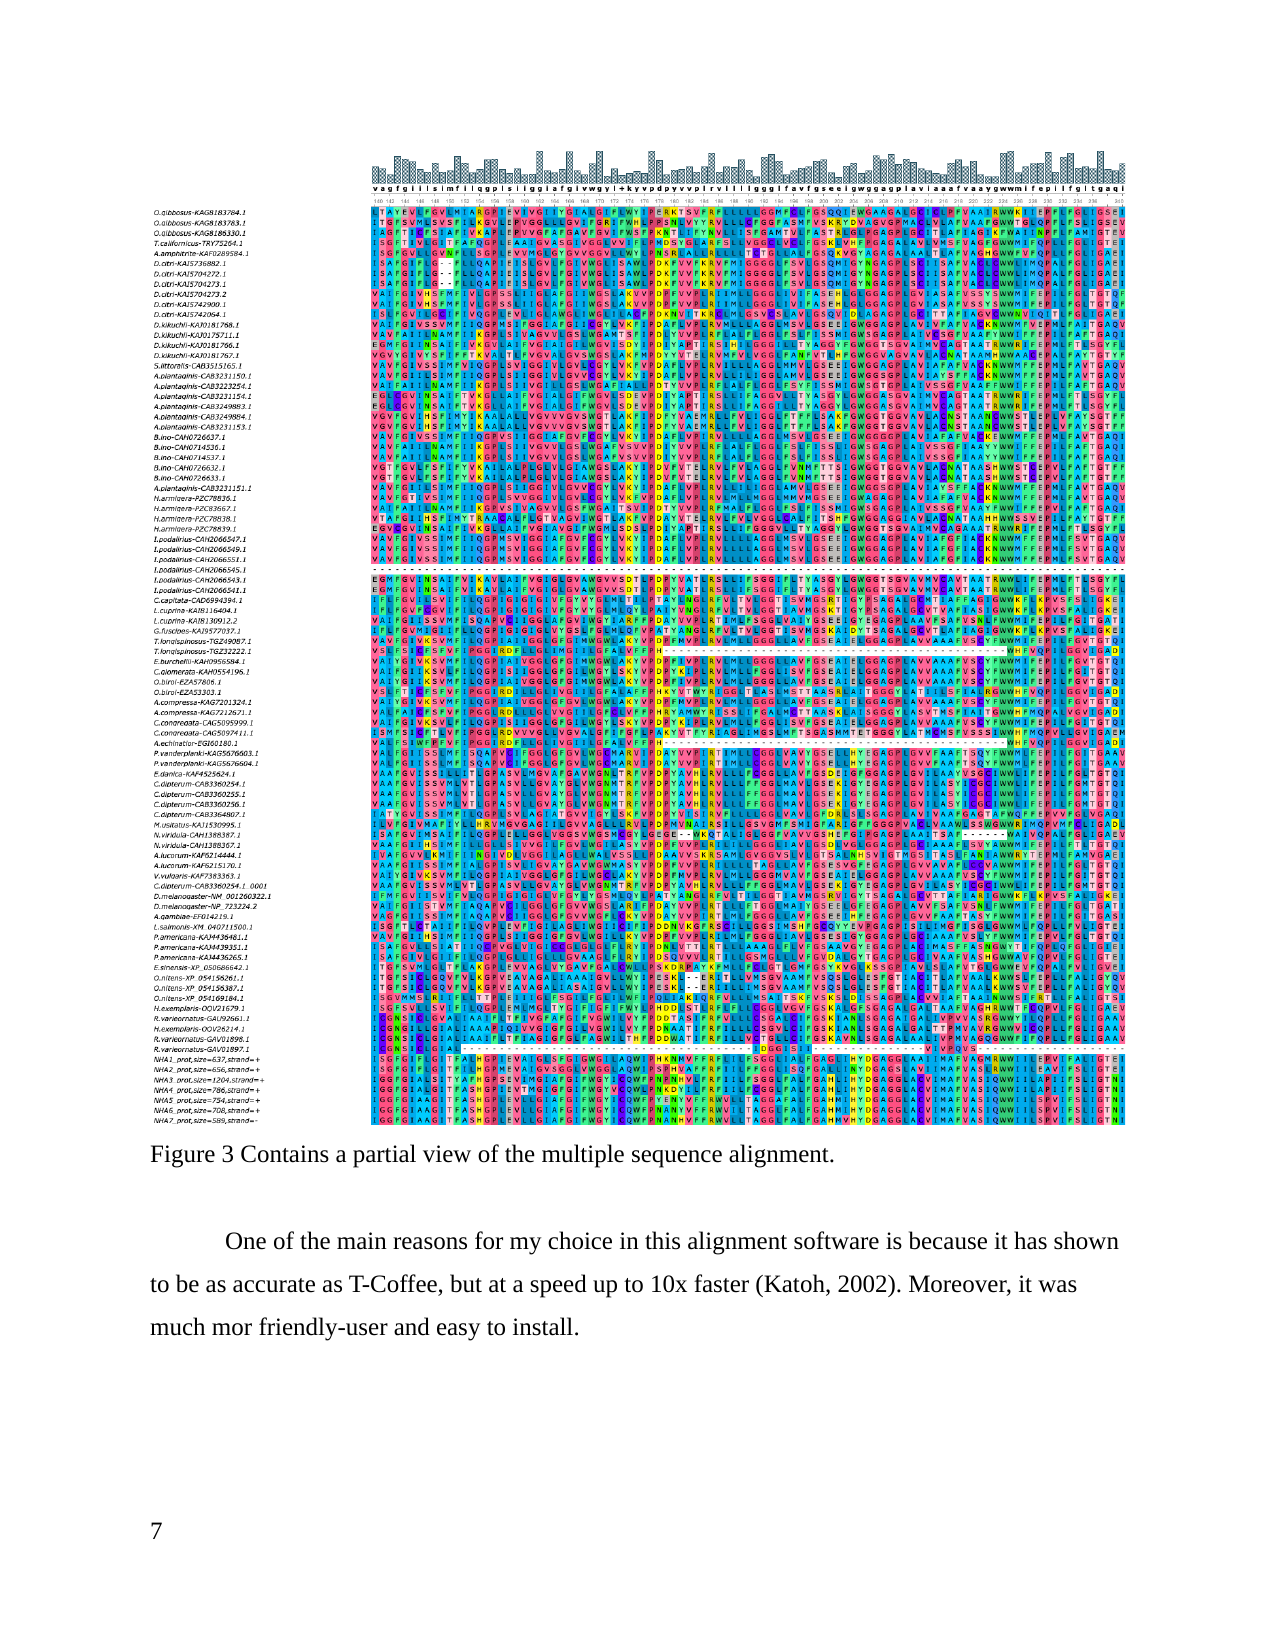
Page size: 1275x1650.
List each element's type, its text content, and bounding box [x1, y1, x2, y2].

text One of the main reasons for my choice in this alignment software is because it has shown to be as accurate as T-Coffee, but at a speed up to 10x faster (Katoh, 2002). Moreover, it was much mor friendly-user and easy to install. [150, 1226, 1125, 1341]
picture [507, 667, 512, 676]
picture [933, 851, 939, 859]
picture [1037, 1075, 1058, 1125]
text Figure 3 Contains a partial view of the multiple sequence alignment. [150, 1139, 1125, 1168]
picture [783, 1075, 789, 1125]
picture [948, 851, 954, 859]
picture [417, 1014, 423, 1022]
picture [963, 851, 968, 859]
picture [380, 851, 385, 859]
picture [499, 647, 520, 655]
picture [447, 1055, 460, 1125]
picture [910, 1004, 916, 1033]
picture [784, 902, 789, 910]
picture [499, 687, 512, 696]
picture [417, 1034, 423, 1073]
picture [522, 626, 527, 635]
picture [1120, 749, 1125, 767]
picture [933, 810, 946, 839]
picture [918, 1065, 931, 1125]
picture [783, 943, 789, 951]
picture [380, 626, 385, 635]
picture [380, 830, 385, 839]
picture [150, 150, 1125, 1125]
picture [940, 861, 946, 869]
